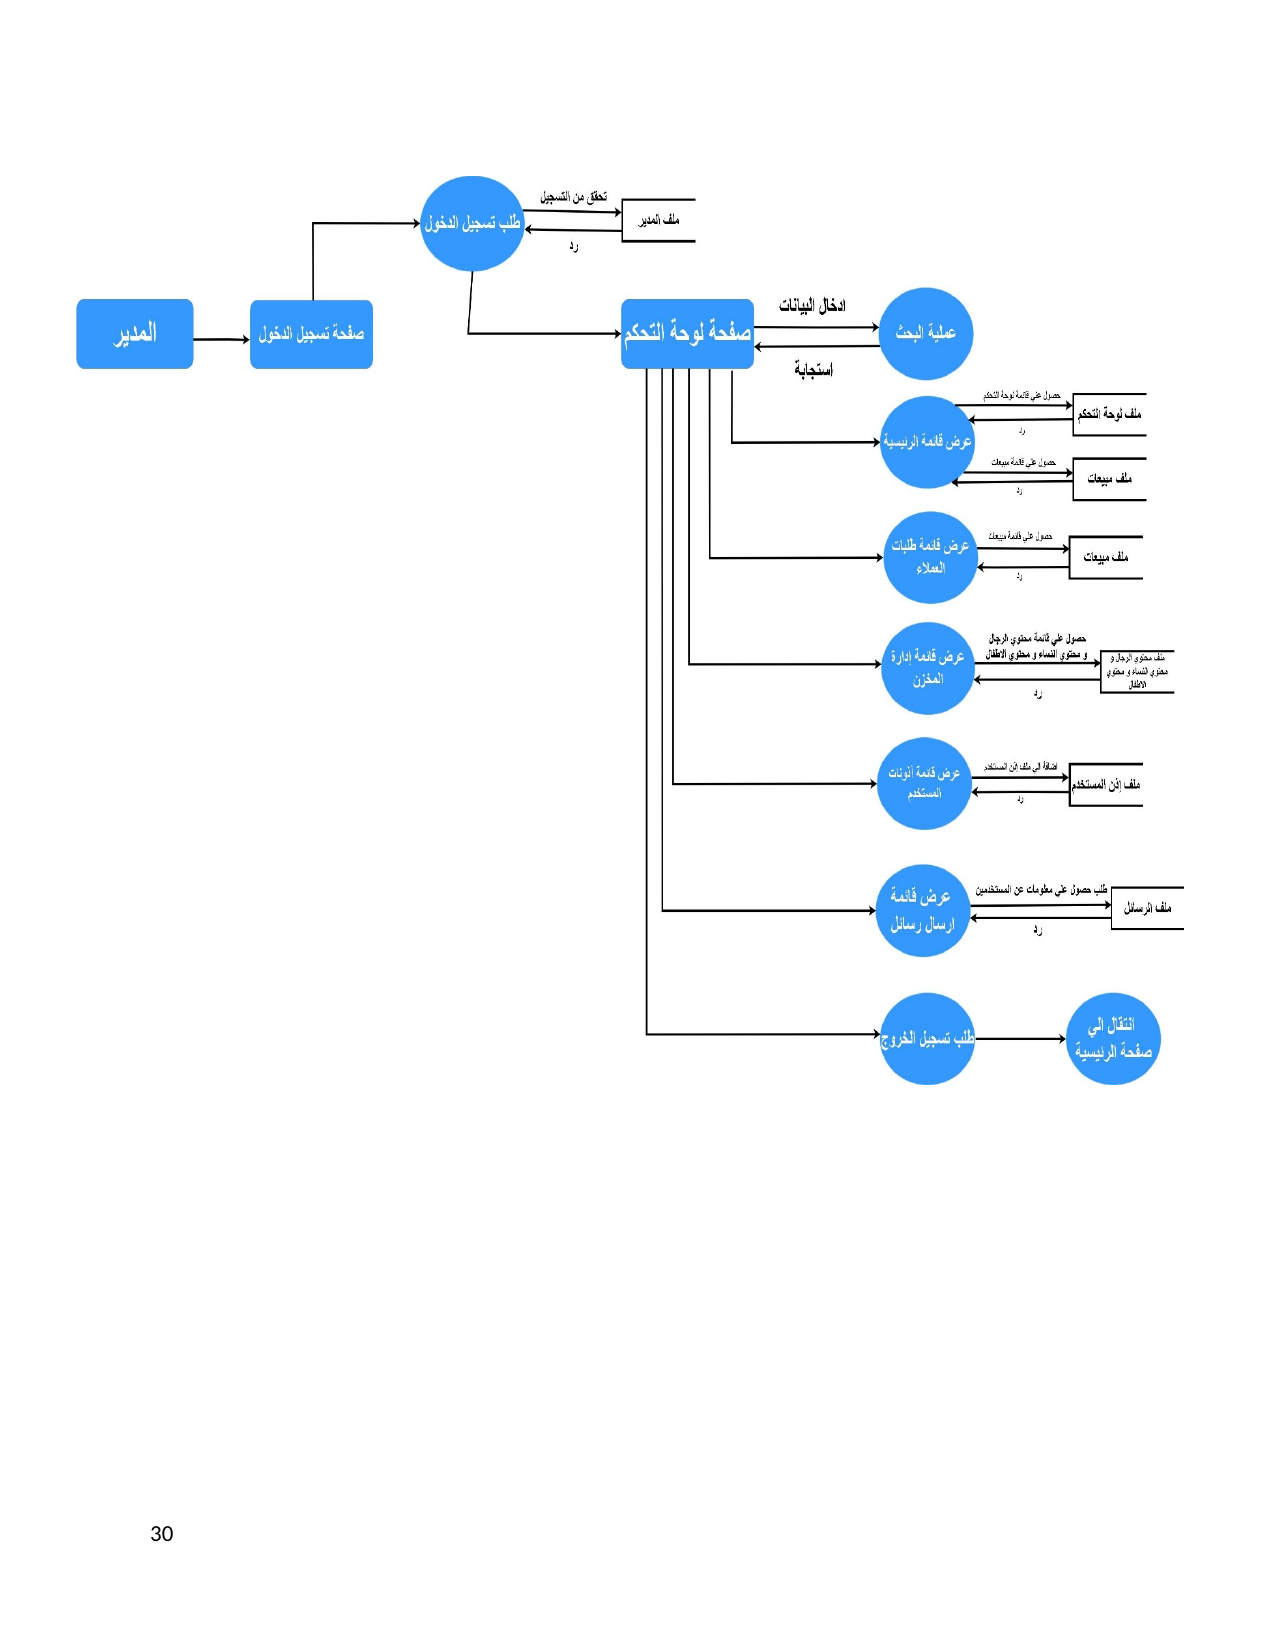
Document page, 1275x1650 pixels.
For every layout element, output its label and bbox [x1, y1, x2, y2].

picture [76, 176, 1184, 1085]
